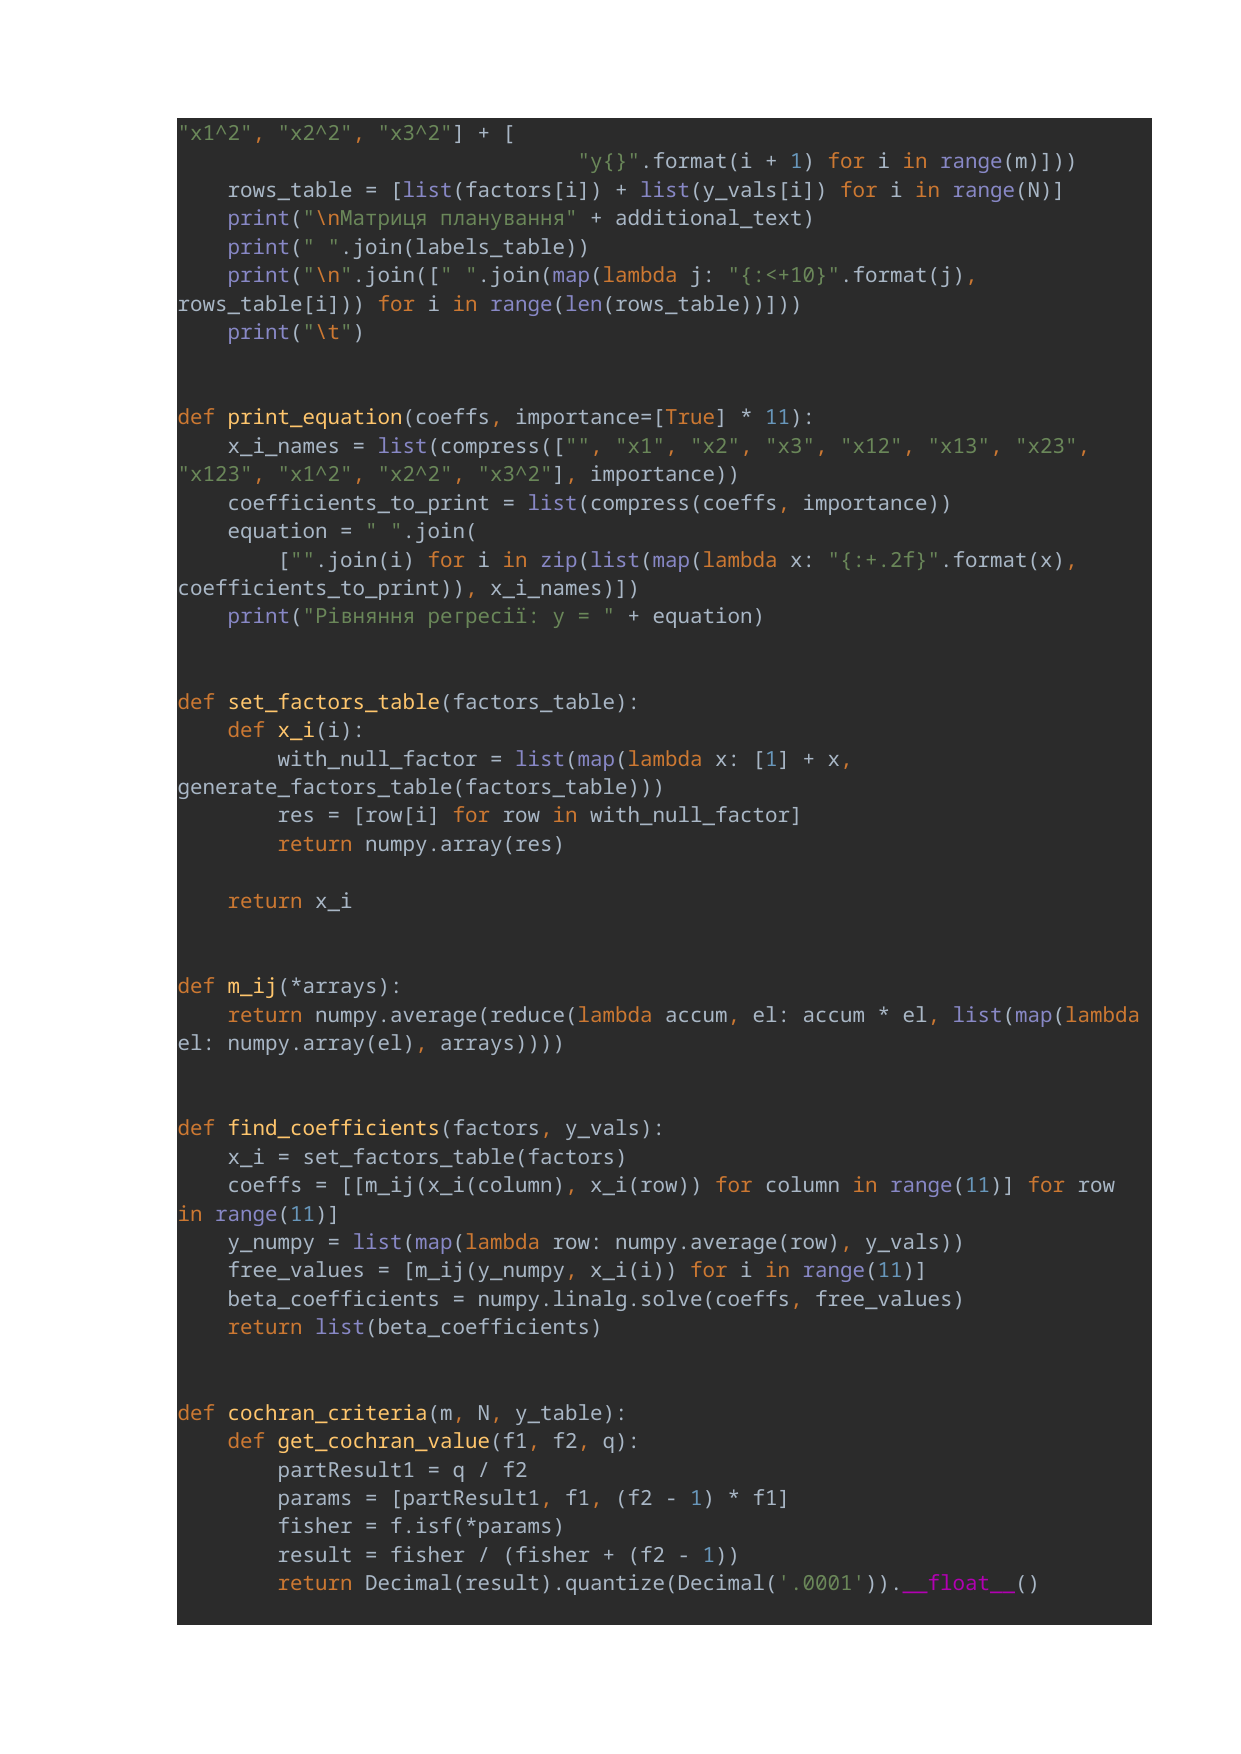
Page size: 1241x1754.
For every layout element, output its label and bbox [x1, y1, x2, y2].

text [177, 118, 1152, 1625]
